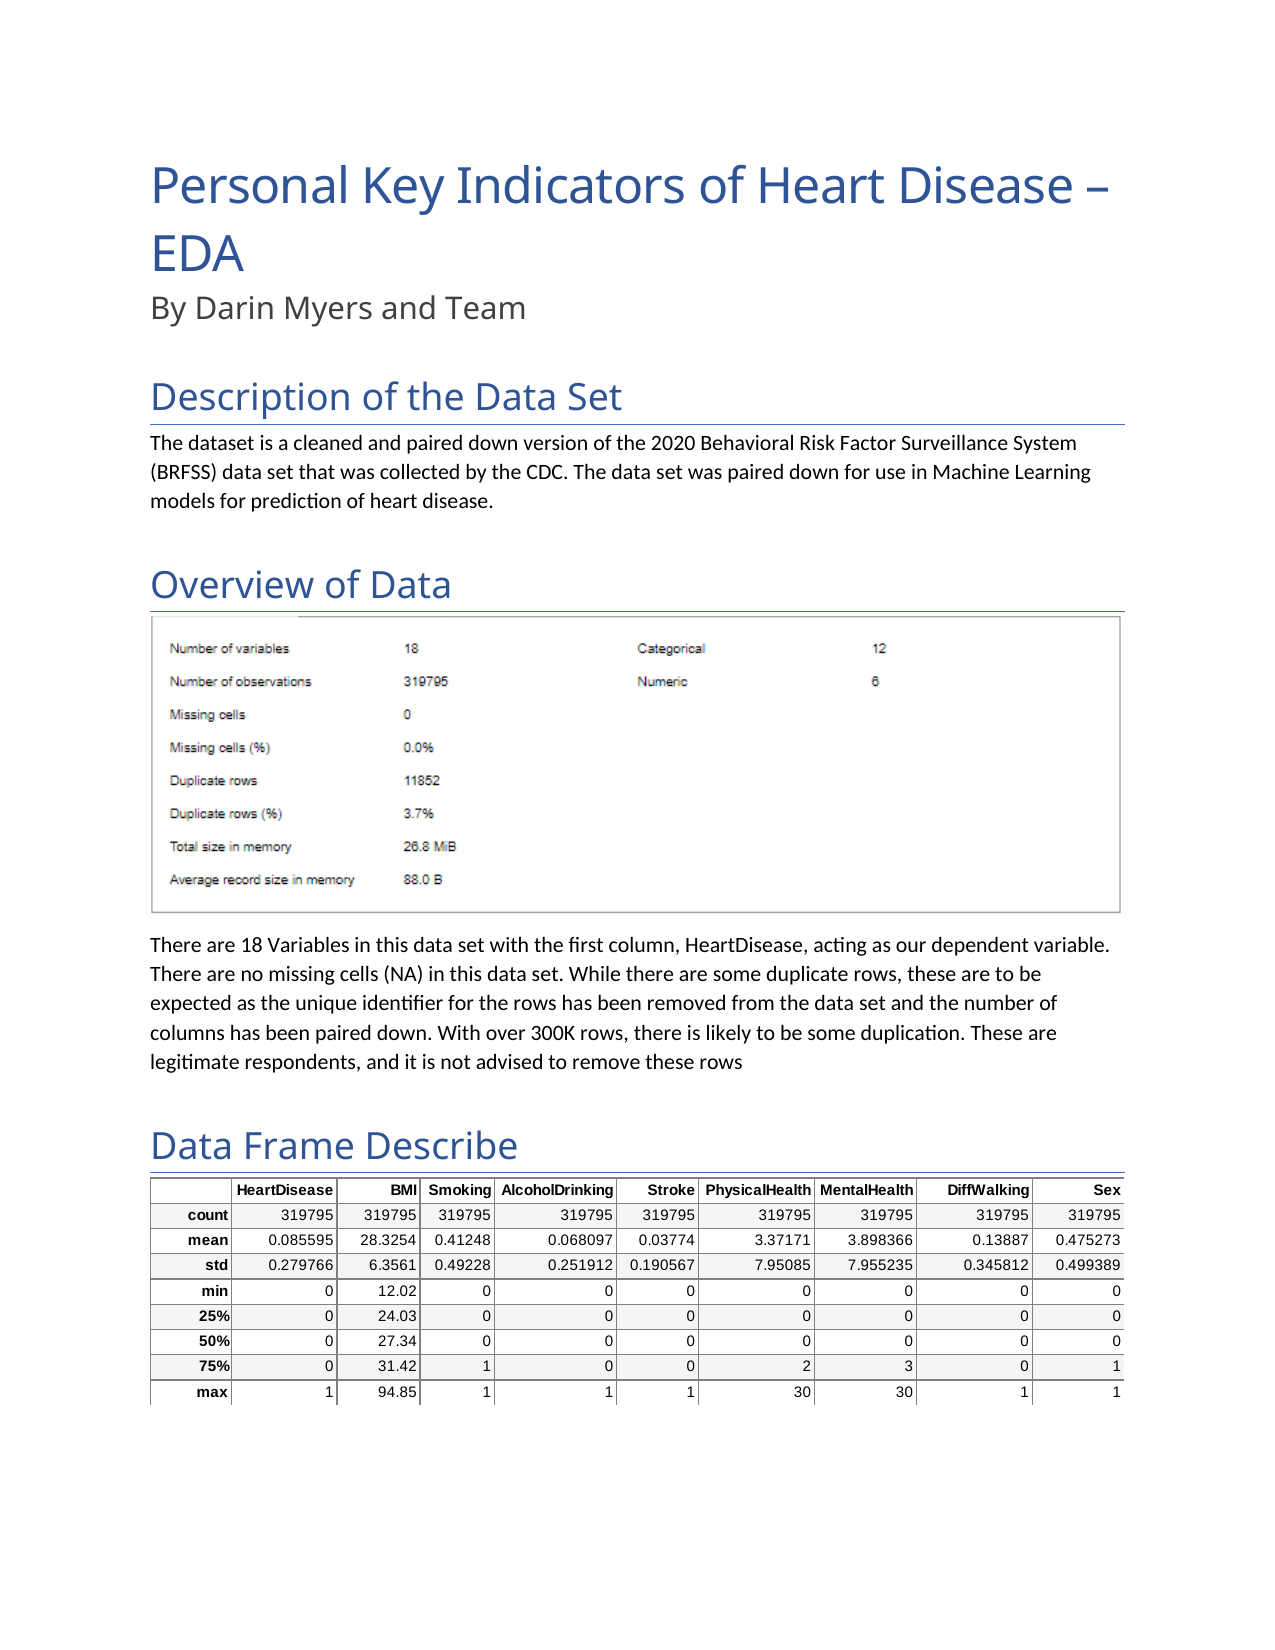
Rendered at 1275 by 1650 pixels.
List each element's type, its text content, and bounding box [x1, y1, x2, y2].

text There are 18 Variables in this data set with the first column, HeartDisease, acting as our dependent variable. There are no missing cells (NA) in this data set. While there are some duplicate rows, these are to be expected as the unique identifier for the rows has been removed from the data set and the number of columns has been paired down. With over 300K rows, there is likely to be some duplication. These are legitimate respondents, and it is not advised to remove these rows [150, 931, 1125, 1075]
title Personal Key Indicators of Heart Disease – EDA [150, 150, 1125, 286]
subtitle Data Frame Describe [150, 1119, 1125, 1172]
picture [150, 616, 1125, 916]
subtitle Overview of Data [150, 558, 1125, 611]
subtitle Description of the Data Set [150, 371, 1125, 424]
subtitle By Darin Myers and Team [150, 286, 1125, 329]
text The dataset is a cleaned and paired down version of the 2020 Behavioral Risk Factor Surveillance System (BRFSS) data set that was collected by the CDC. The data set was paired down for use in Machine Learning models for prediction of heart disease. [150, 429, 1125, 514]
